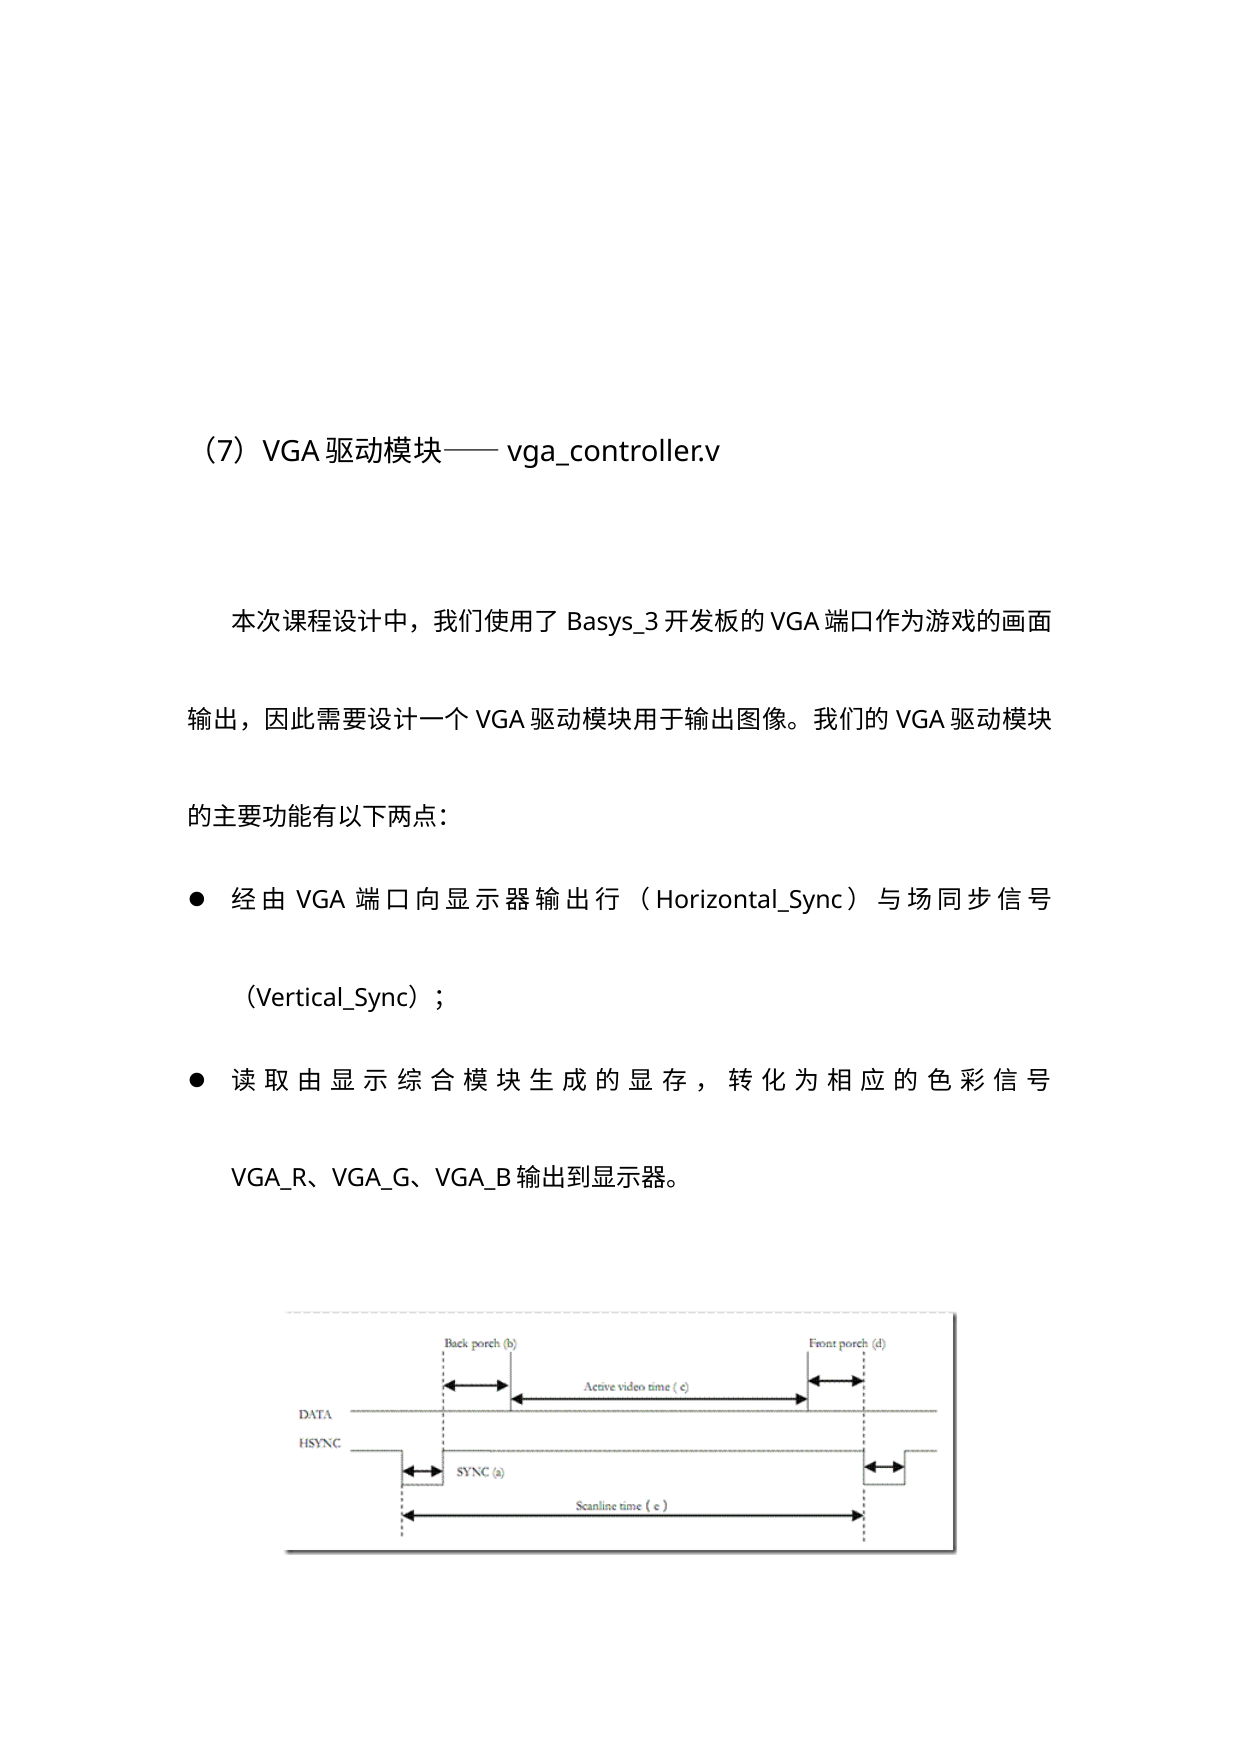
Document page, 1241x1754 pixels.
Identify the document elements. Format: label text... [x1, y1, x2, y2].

picture [283, 1311, 958, 1555]
list VGA驱动模块—— vga_controller.v [187, 416, 1053, 481]
list 读取由显示综合模块生成的显存，转化为相应的色彩信号VGA_R、VGA_G、VGA_B输出到显示器。 [187, 1046, 1053, 1208]
list 经由VGA端口向显示器输出行（Horizontal_Sync）与场同步信号（Vertical_Sync）； [187, 865, 1053, 1028]
text 本次课程设计中，我们使用了Basys_3开发板的VGA端口作为游戏的画面输出，因此需要设计一个VGA驱动模块用于输出图像。我们的VGA驱动模块的主要功能有以下两点： [187, 587, 1053, 847]
